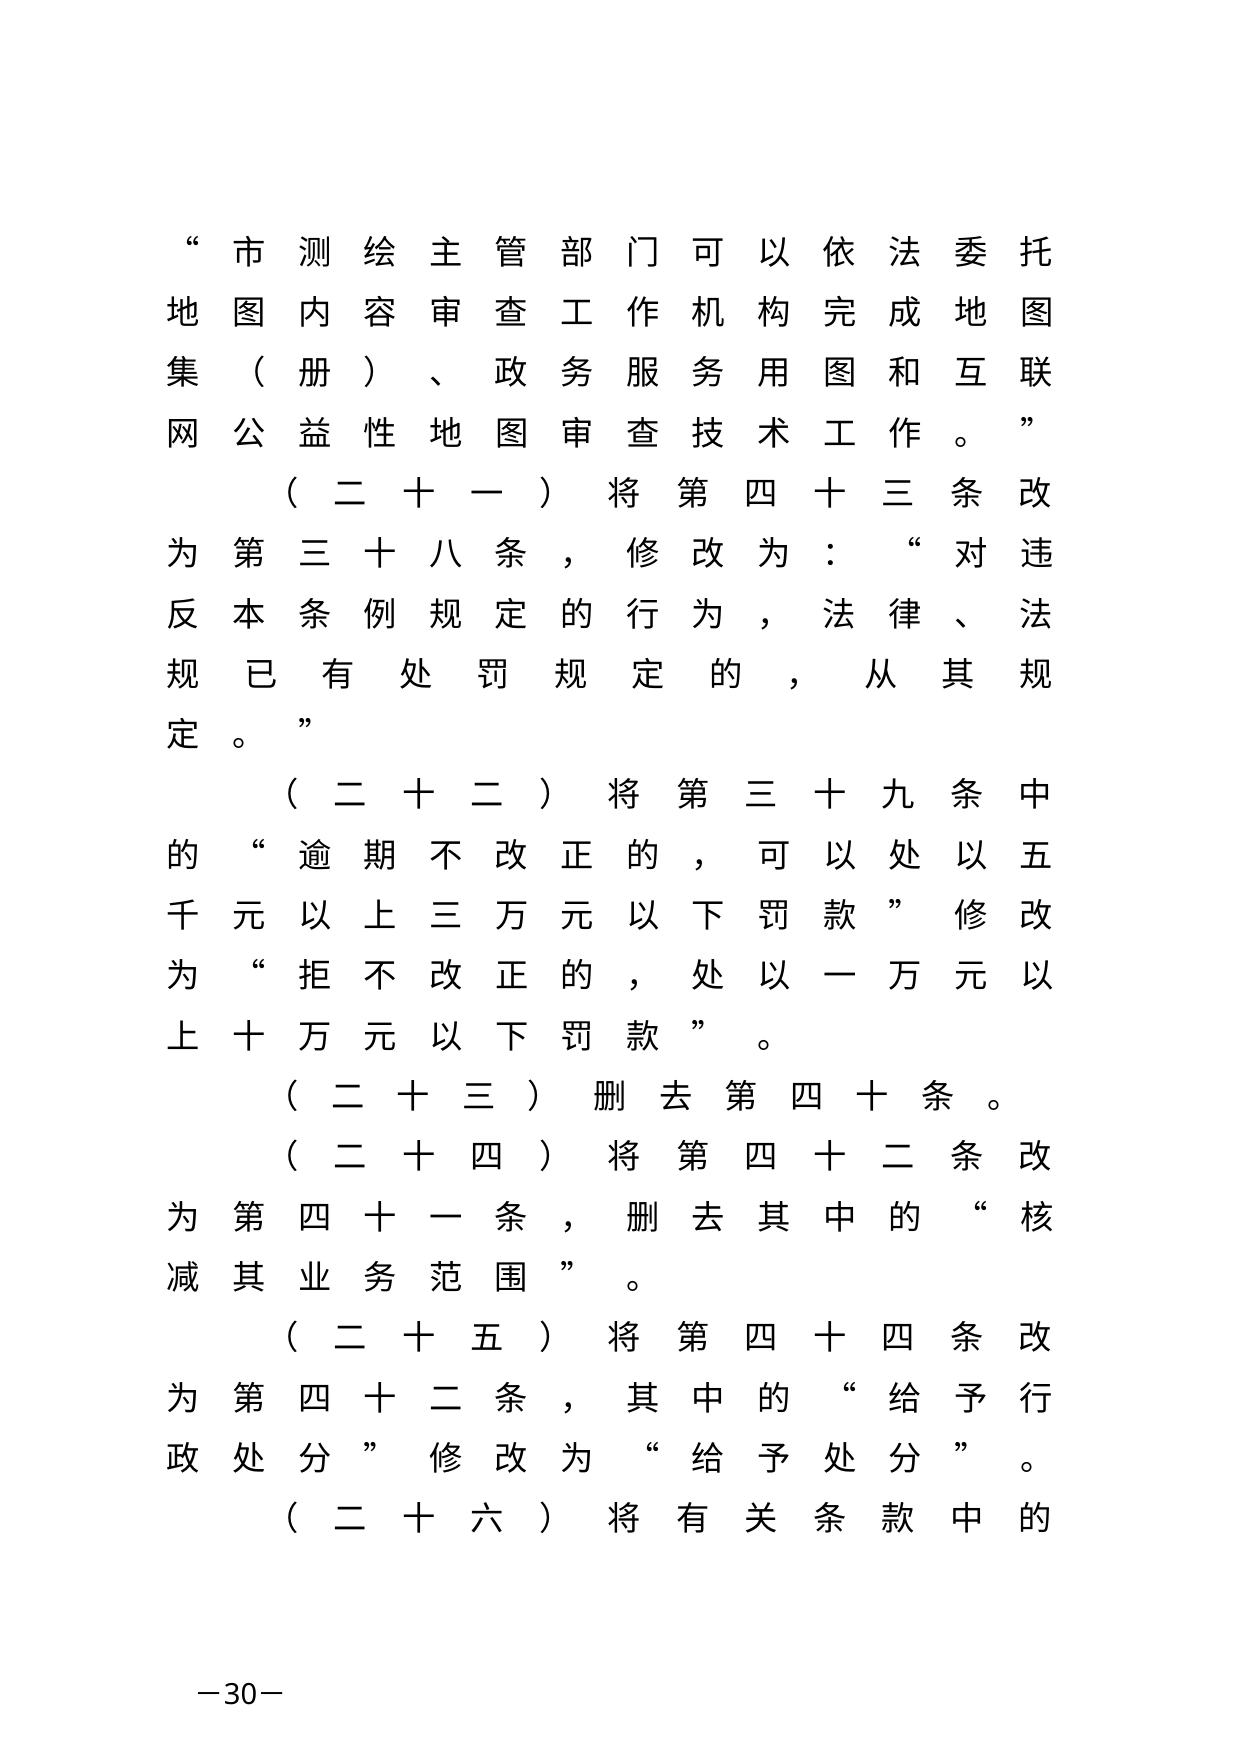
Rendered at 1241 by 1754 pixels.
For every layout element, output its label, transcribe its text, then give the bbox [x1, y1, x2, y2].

text （二十四）将第四十二条改为第四十一条，删去其中的“核减其业务范围”。 [167, 1124, 1085, 1305]
text （二十一）将第四十三条改为第三十八条，修改为：“对违反本条例规定的行为，法律、法规已有处罚规定的，从其规定。” [167, 461, 1085, 762]
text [167, 219, 1085, 461]
text （二十三）删去第四十条。 [167, 1064, 1085, 1124]
text （二十二）将第三十九条中的“逾期不改正的，可以处以五千元以上三万元以下罚款”修改为“拒不改正的，处以一万元以上十万元以下罚款”。 [167, 762, 1085, 1064]
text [167, 1486, 1085, 1546]
text （二十五）将第四十四条改为第四十二条，其中的“给予行政处分”修改为“给予处分”。 [167, 1305, 1085, 1486]
